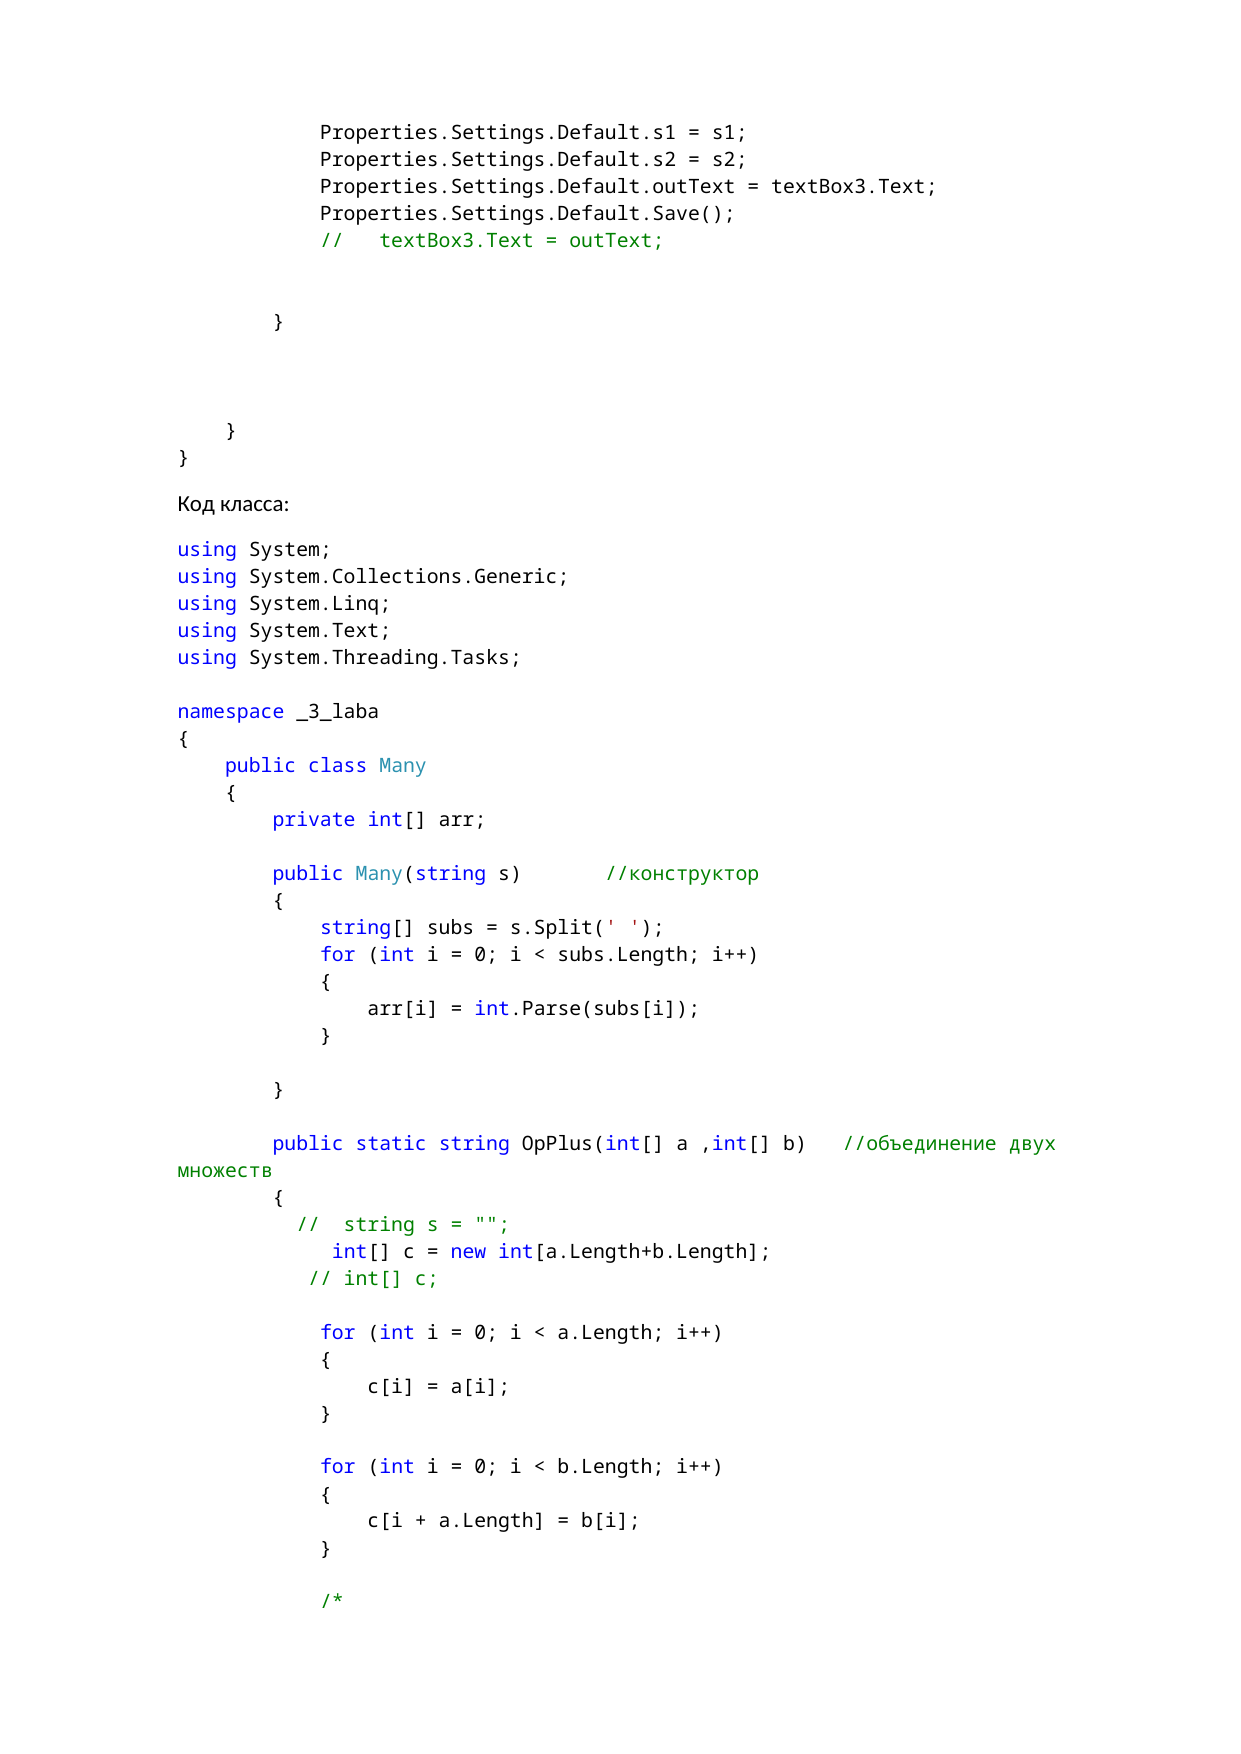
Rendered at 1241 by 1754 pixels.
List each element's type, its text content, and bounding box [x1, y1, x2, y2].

text { [177, 1480, 1152, 1507]
text { [177, 967, 1152, 994]
text private int[] arr; [177, 805, 1152, 832]
text c[i] = a[i]; [177, 1372, 1152, 1399]
text { [177, 886, 1152, 913]
text public class Many [177, 751, 1152, 778]
text for (int i = 0; i < subs.Length; i++) [177, 940, 1152, 967]
text { [177, 1345, 1152, 1372]
text // int[] c; [177, 1264, 1152, 1291]
text using System.Text; [177, 616, 1152, 643]
text int[] c = new int[a.Length+b.Length]; [177, 1237, 1152, 1264]
text } [177, 1075, 1152, 1102]
text for (int i = 0; i < a.Length; i++) [177, 1318, 1152, 1345]
text // string s = ""; [177, 1210, 1152, 1237]
text } [177, 443, 1152, 470]
text using System.Threading.Tasks; [177, 643, 1152, 670]
text } [177, 416, 1152, 443]
text } [177, 1021, 1152, 1048]
text Properties.Settings.Default.outText = textBox3.Text; [177, 172, 1152, 199]
text public static string OpPlus(int[] a ,int[] b) //объединение двух множеств [177, 1129, 1152, 1183]
text using System.Linq; [177, 589, 1152, 616]
text /* [177, 1588, 1152, 1615]
text } [177, 307, 1152, 334]
text { [177, 778, 1152, 805]
text { [177, 1183, 1152, 1210]
text } [177, 1399, 1152, 1426]
text Properties.Settings.Default.Save(); [177, 199, 1152, 226]
text // textBox3.Text = outText; [177, 226, 1152, 253]
text c[i + a.Length] = b[i]; [177, 1507, 1152, 1534]
text arr[i] = int.Parse(subs[i]); [177, 994, 1152, 1021]
text Код класса: [177, 489, 1152, 517]
text { [177, 724, 1152, 751]
text for (int i = 0; i < b.Length; i++) [177, 1453, 1152, 1480]
text string[] subs = s.Split(' '); [177, 913, 1152, 940]
text } [177, 1534, 1152, 1561]
text Properties.Settings.Default.s2 = s2; [177, 145, 1152, 172]
text namespace _3_laba [177, 697, 1152, 724]
text using System; [177, 536, 1152, 562]
text public Many(string s) //конструктор [177, 859, 1152, 886]
text using System.Collections.Generic; [177, 562, 1152, 589]
text Properties.Settings.Default.s1 = s1; [177, 118, 1152, 145]
